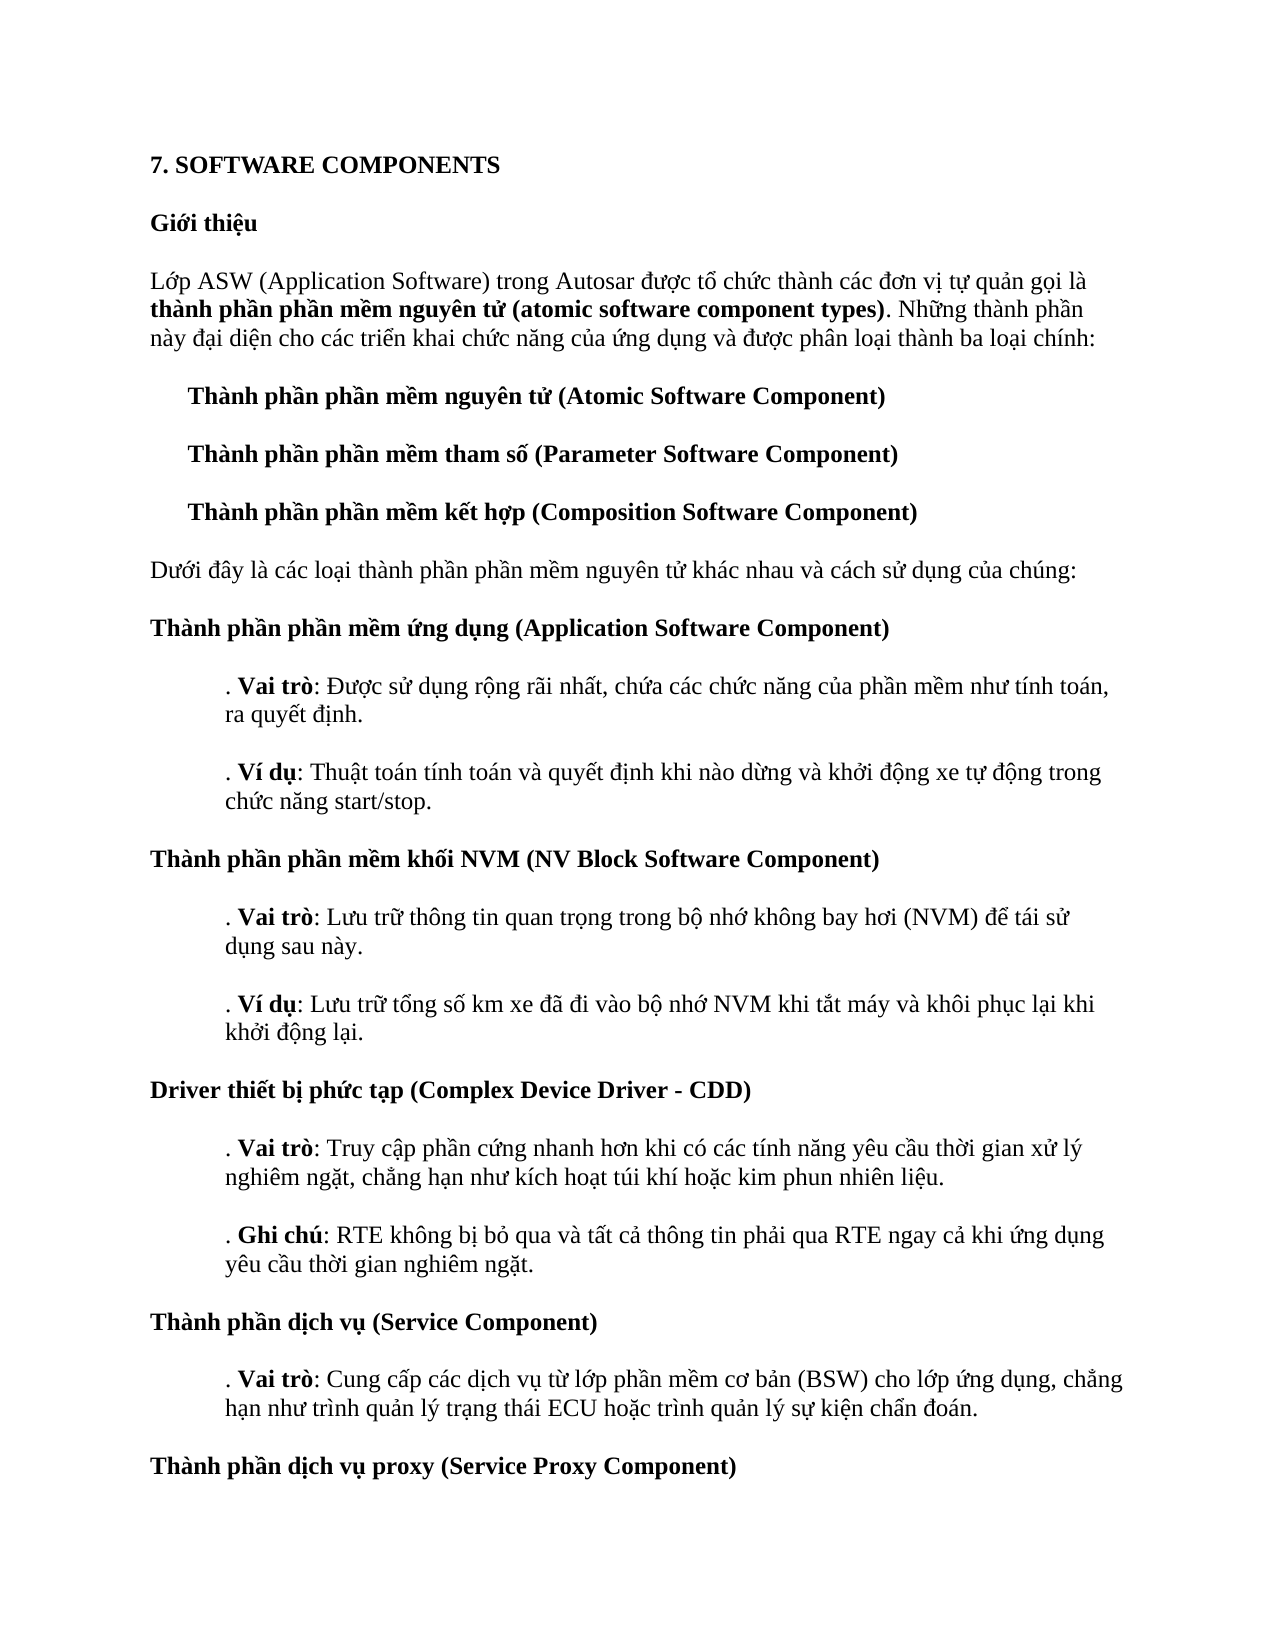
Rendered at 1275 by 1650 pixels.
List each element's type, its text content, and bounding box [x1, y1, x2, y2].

text . Ghi chú: RTE không bị bỏ qua và tất cả thông tin phải qua RTE ngay cả khi ứng dụng yêu cầu thời gian nghiêm ngặt. [225, 1220, 1125, 1277]
text Thành phần phần mềm tham số (Parameter Software Component) [187, 439, 1125, 468]
text . Ví dụ: Lưu trữ tổng số km xe đã đi vào bộ nhớ NVM khi tắt máy và khôi phục lại khi khởi động lại. [225, 989, 1125, 1046]
text Thành phần phần mềm kết hợp (Composition Software Component) [187, 497, 1125, 526]
text Thành phần phần mềm ứng dụng (Application Software Component) [150, 613, 1125, 642]
text Thành phần dịch vụ (Service Component) [150, 1307, 1125, 1335]
text Giới thiệu [150, 208, 1125, 237]
text . Ví dụ: Thuật toán tính toán và quyết định khi nào dừng và khởi động xe tự động trong chức năng start/stop. [225, 757, 1125, 815]
text . Vai trò: Cung cấp các dịch vụ từ lớp phần mềm cơ bản (BSW) cho lớp ứng dụng, chẳng hạn như trình quản lý trạng thái ECU hoặc trình quản lý sự kiện chẩn đoán. [225, 1364, 1125, 1422]
text Dưới đây là các loại thành phần phần mềm nguyên tử khác nhau và cách sử dụng của chúng: [150, 555, 1125, 584]
text Lớp ASW (Application Software) trong Autosar được tổ chức thành các đơn vị tự quản gọi là thành phần phần mềm nguyên tử (atomic software component types). Những thành phần này đại diện cho các triển khai chức năng của ứng dụng và được phân loại thành ba loại chính: [150, 266, 1125, 352]
text Thành phần phần mềm khối NVM (NV Block Software Component) [150, 844, 1125, 873]
text . Vai trò: Truy cập phần cứng nhanh hơn khi có các tính năng yêu cầu thời gian xử lý nghiêm ngặt, chẳng hạn như kích hoạt túi khí hoặc kim phun nhiên liệu. [225, 1133, 1125, 1191]
text . Vai trò: Lưu trữ thông tin quan trọng trong bộ nhớ không bay hơi (NVM) để tái sử dụng sau này. [225, 902, 1125, 959]
text Thành phần phần mềm nguyên tử (Atomic Software Component) [150, 381, 1125, 410]
text . Vai trò: Được sử dụng rộng rãi nhất, chứa các chức năng của phần mềm như tính toán, ra quyết định. [225, 671, 1125, 728]
text Driver thiết bị phức tạp (Complex Device Driver - CDD) [150, 1075, 1125, 1104]
text Thành phần dịch vụ proxy (Service Proxy Component) [150, 1451, 1125, 1480]
text 7. SOFTWARE COMPONENTS [150, 150, 1125, 179]
